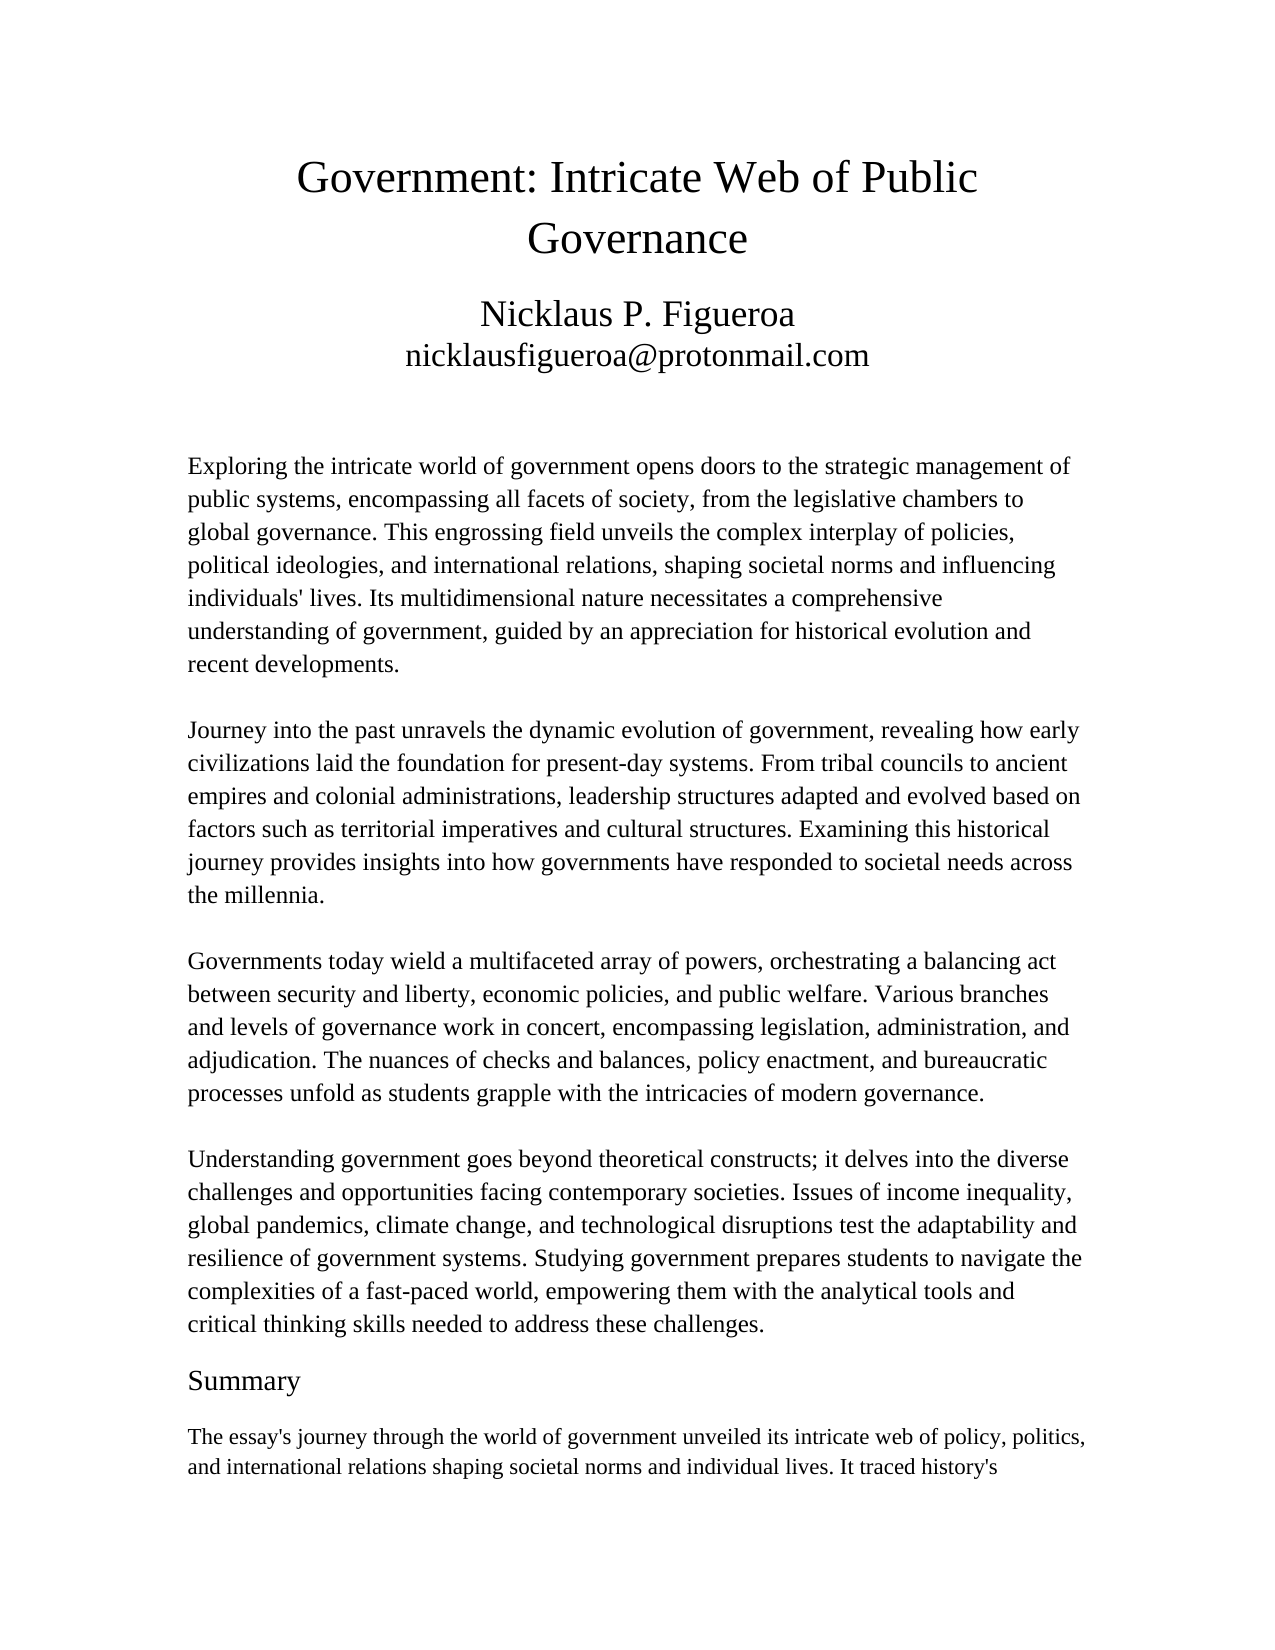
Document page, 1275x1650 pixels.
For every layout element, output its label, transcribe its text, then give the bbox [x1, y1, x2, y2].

text Summary [187, 1363, 1087, 1397]
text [187, 1423, 1087, 1479]
text nicklausfigueroa@protonmail.com [187, 335, 1087, 373]
text Government: Intricate Web of Public Governance [187, 150, 1087, 263]
text Exploring the intricate world of government opens doors to the strategic management of public systems, encompassing all facets of society, from the legislative chambers to global governance. This engrossing field unveils the complex interplay of policies, political ideologies, and international relations, shaping societal norms and influencing individuals' lives. Its multidimensional nature necessitates a comprehensive understanding of government, guided by an appreciation for historical evolution and recent developments. Journey into the past unravels the dynamic evolution of government, revealing how early civilizations laid the foundation for present-day systems. From tribal councils to ancient empires and colonial administrations, leadership structures adapted and evolved based on factors such as territorial imperatives and cultural structures. Examining this historical journey provides insights into how governments have responded to societal needs across the millennia. Governments today wield a multifaceted array of powers, orchestrating a balancing act between security and liberty, economic policies, and public welfare. Various branches and levels of governance work in concert, encompassing legislation, administration, and adjudication. The nuances of checks and balances, policy enactment, and bureaucratic processes unfold as students grapple with the intricacies of modern governance. Understanding government goes beyond theoretical constructs; it delves into the diverse challenges and opportunities facing contemporary societies. Issues of income inequality, global pandemics, climate change, and technological disruptions test the adaptability and resilience of government systems. Studying government prepares students to navigate the complexities of a fast-paced world, empowering them with the analytical tools and critical thinking skills needed to address these challenges. [187, 451, 1087, 1338]
text Nicklaus P. Figueroa [187, 292, 1087, 335]
